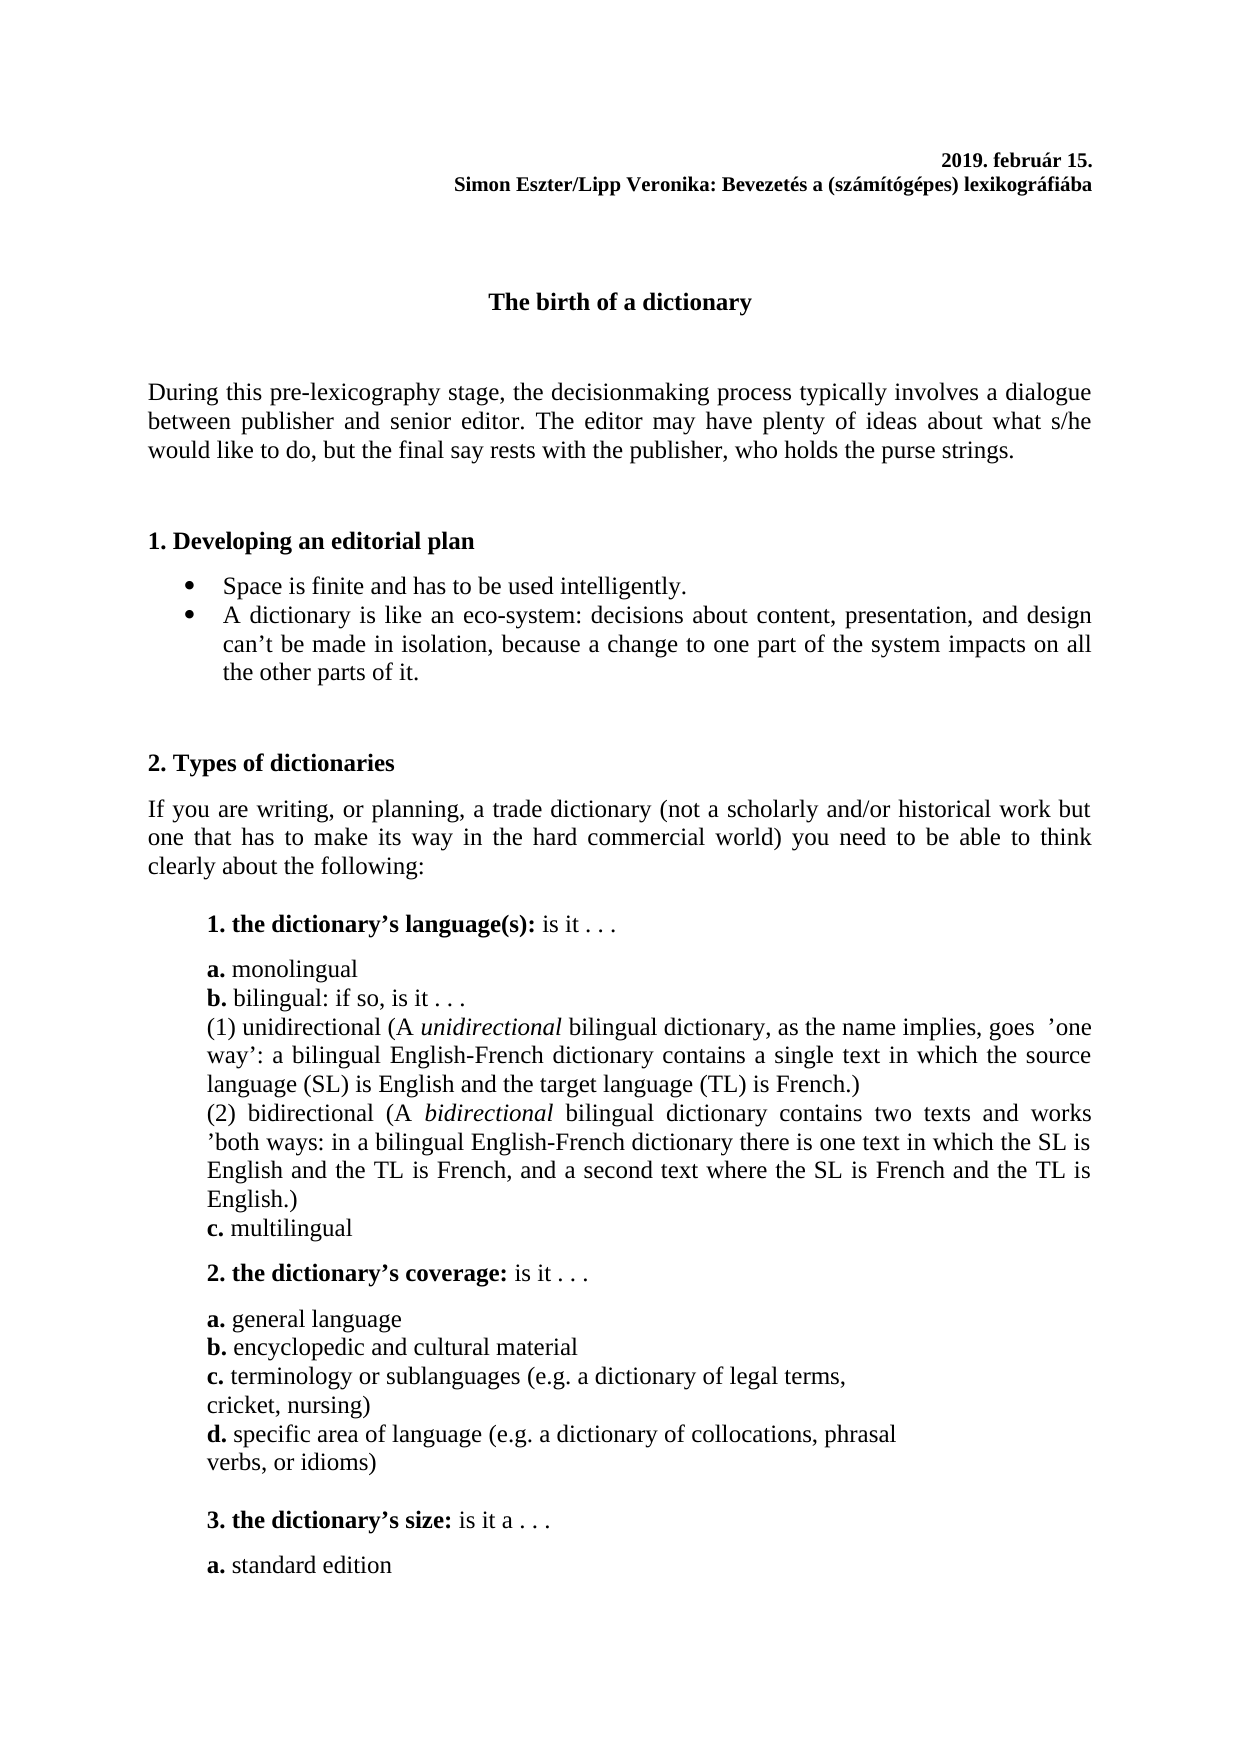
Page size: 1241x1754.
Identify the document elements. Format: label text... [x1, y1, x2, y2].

text During this pre-lexicography stage, the decisionmaking process typically involves a dialogue between publisher and senior editor. The editor may have plenty of ideas about what s/he would like to do, but the final say rests with the publisher, who holds the purse strings. [148, 377, 1093, 464]
text b. encyclopedic and cultural material [207, 1332, 1093, 1361]
text 2. the dictionary’s coverage: is it . . . [207, 1258, 1093, 1287]
text 2. Types of dictionaries [148, 748, 1093, 777]
text c. terminology or sublanguages (e.g. a dictionary of legal terms, [207, 1361, 1093, 1390]
text If you are writing, or planning, a trade dictionary (not a scholarly and/or historical work but one that has to make its way in the hard commercial world) you need to be able to think clearly about the following: [148, 794, 1093, 880]
text 1. Developing an editorial plan [148, 526, 1093, 554]
text d. specific area of language (e.g. a dictionary of collocations, phrasal [207, 1419, 1093, 1447]
text c. multilingual [207, 1213, 1093, 1242]
text a. general language [207, 1304, 1093, 1332]
text a. standard edition [207, 1550, 1093, 1579]
text a. monolingual [207, 954, 1093, 983]
text (2) bidirectional (A bidirectional bilingual dictionary contains two texts and works ’both ways: in a bilingual English-French dictionary there is one text in which the SL is English and the TL is French, and a second text where the SL is French and the TL is English.) [207, 1098, 1093, 1213]
text The birth of a dictionary [148, 287, 1093, 315]
text 2019. február 15. [148, 148, 1093, 172]
text 3. the dictionary’s size: is it a . . . [207, 1505, 1093, 1534]
list A dictionary is like an eco-system: decisions about content, presentation, and design can’t be made in isolation, because a change to one part of the system impacts on all the other parts of it. [185, 600, 1093, 686]
text verbs, or idioms) [207, 1447, 1093, 1476]
text (1) unidirectional (A unidirectional bilingual dictionary, as the name implies, goes ’one way’: a bilingual English-French dictionary contains a single text in which the source language (SL) is English and the target language (TL) is French.) [207, 1012, 1093, 1098]
text b. bilingual: if so, is it . . . [207, 983, 1093, 1012]
text 1. the dictionary’s language(s): is it . . . [207, 909, 1093, 937]
list Space is finite and has to be used intelligently. [185, 571, 1093, 600]
text Simon Eszter/Lipp Veronika: Bevezetés a (számítógépes) lexikográfiába [148, 172, 1093, 196]
text cricket, nursing) [207, 1390, 1093, 1419]
